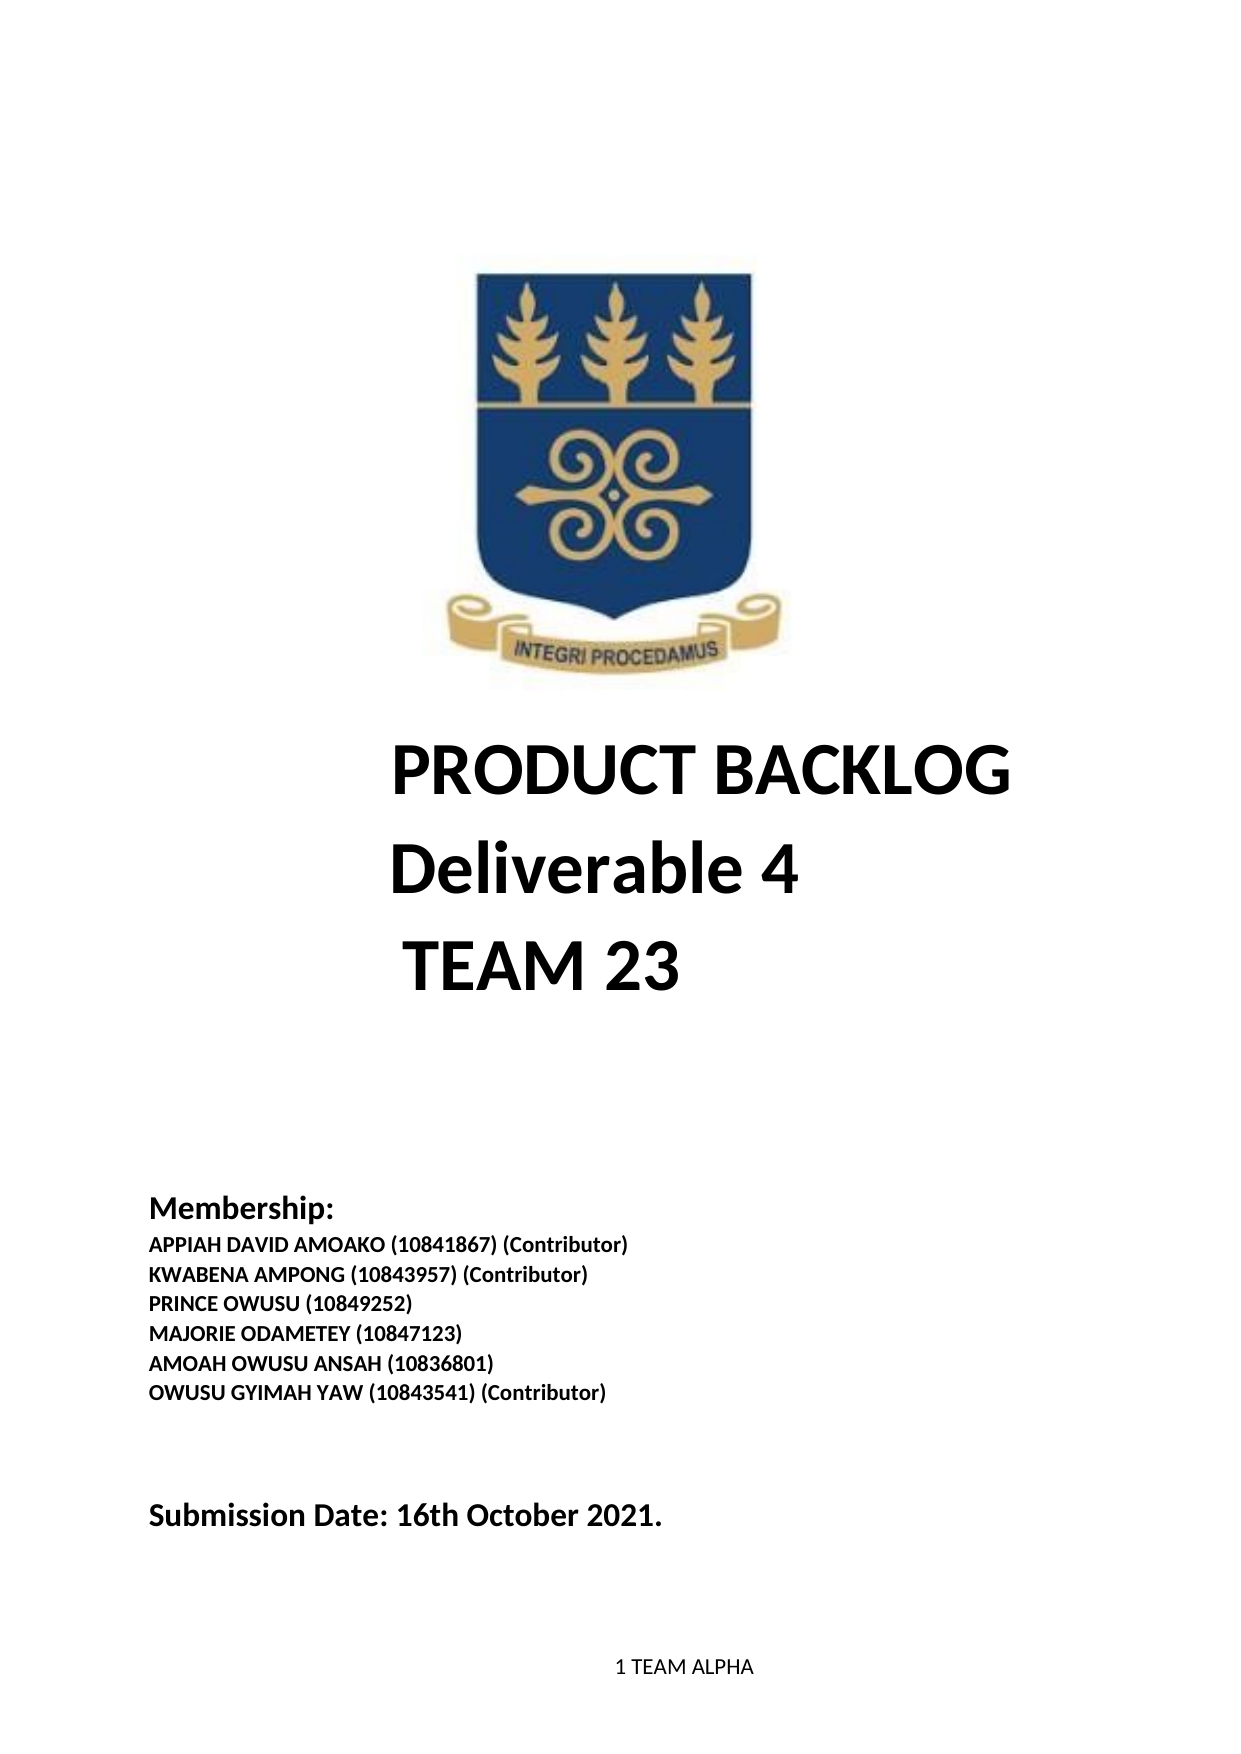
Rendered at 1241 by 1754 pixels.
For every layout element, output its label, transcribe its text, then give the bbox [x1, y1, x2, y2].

text Membership: [148, 1187, 1107, 1228]
text TEAM 23 [148, 917, 1107, 1009]
text KWABENA AMPONG (10843957) (Contributor) [148, 1260, 1107, 1288]
text Submission Date: 16th October 2021. [148, 1494, 1107, 1535]
text AMOAH OWUSU ANSAH (10836801) [148, 1349, 1107, 1377]
text OWUSU GYIMAH YAW (10843541) (Contributor) [148, 1378, 1107, 1407]
text Deliverable 4 [186, 821, 1107, 912]
text PRINCE OWUSU (10849252) [148, 1289, 1107, 1317]
picture [390, 222, 837, 715]
text APPIAH DAVID AMOAKO (10841867) (Contributor) [148, 1230, 1107, 1258]
text MAJORIE ODAMETEY (10847123) [148, 1319, 1107, 1347]
